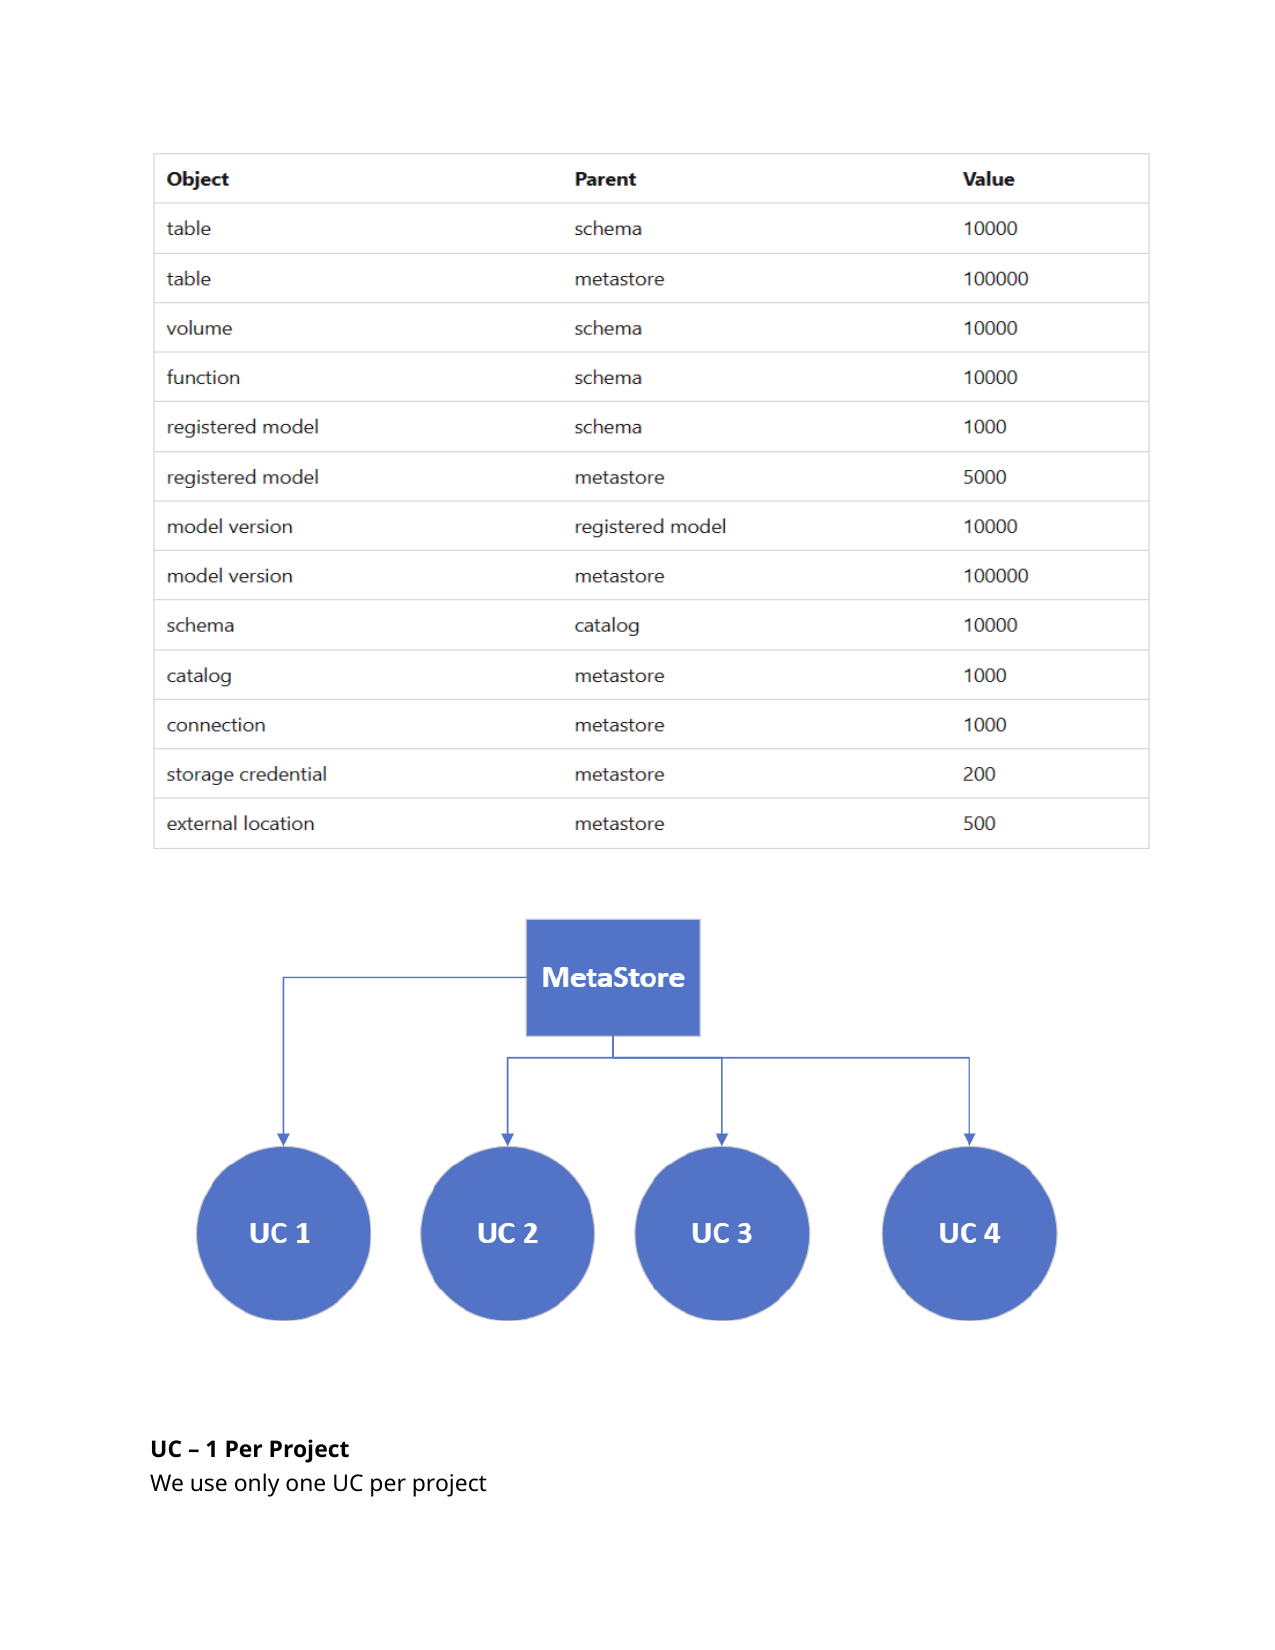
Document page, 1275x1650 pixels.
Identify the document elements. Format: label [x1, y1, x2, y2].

picture [150, 852, 1125, 1414]
picture [150, 150, 1152, 850]
text [150, 1433, 1125, 1498]
